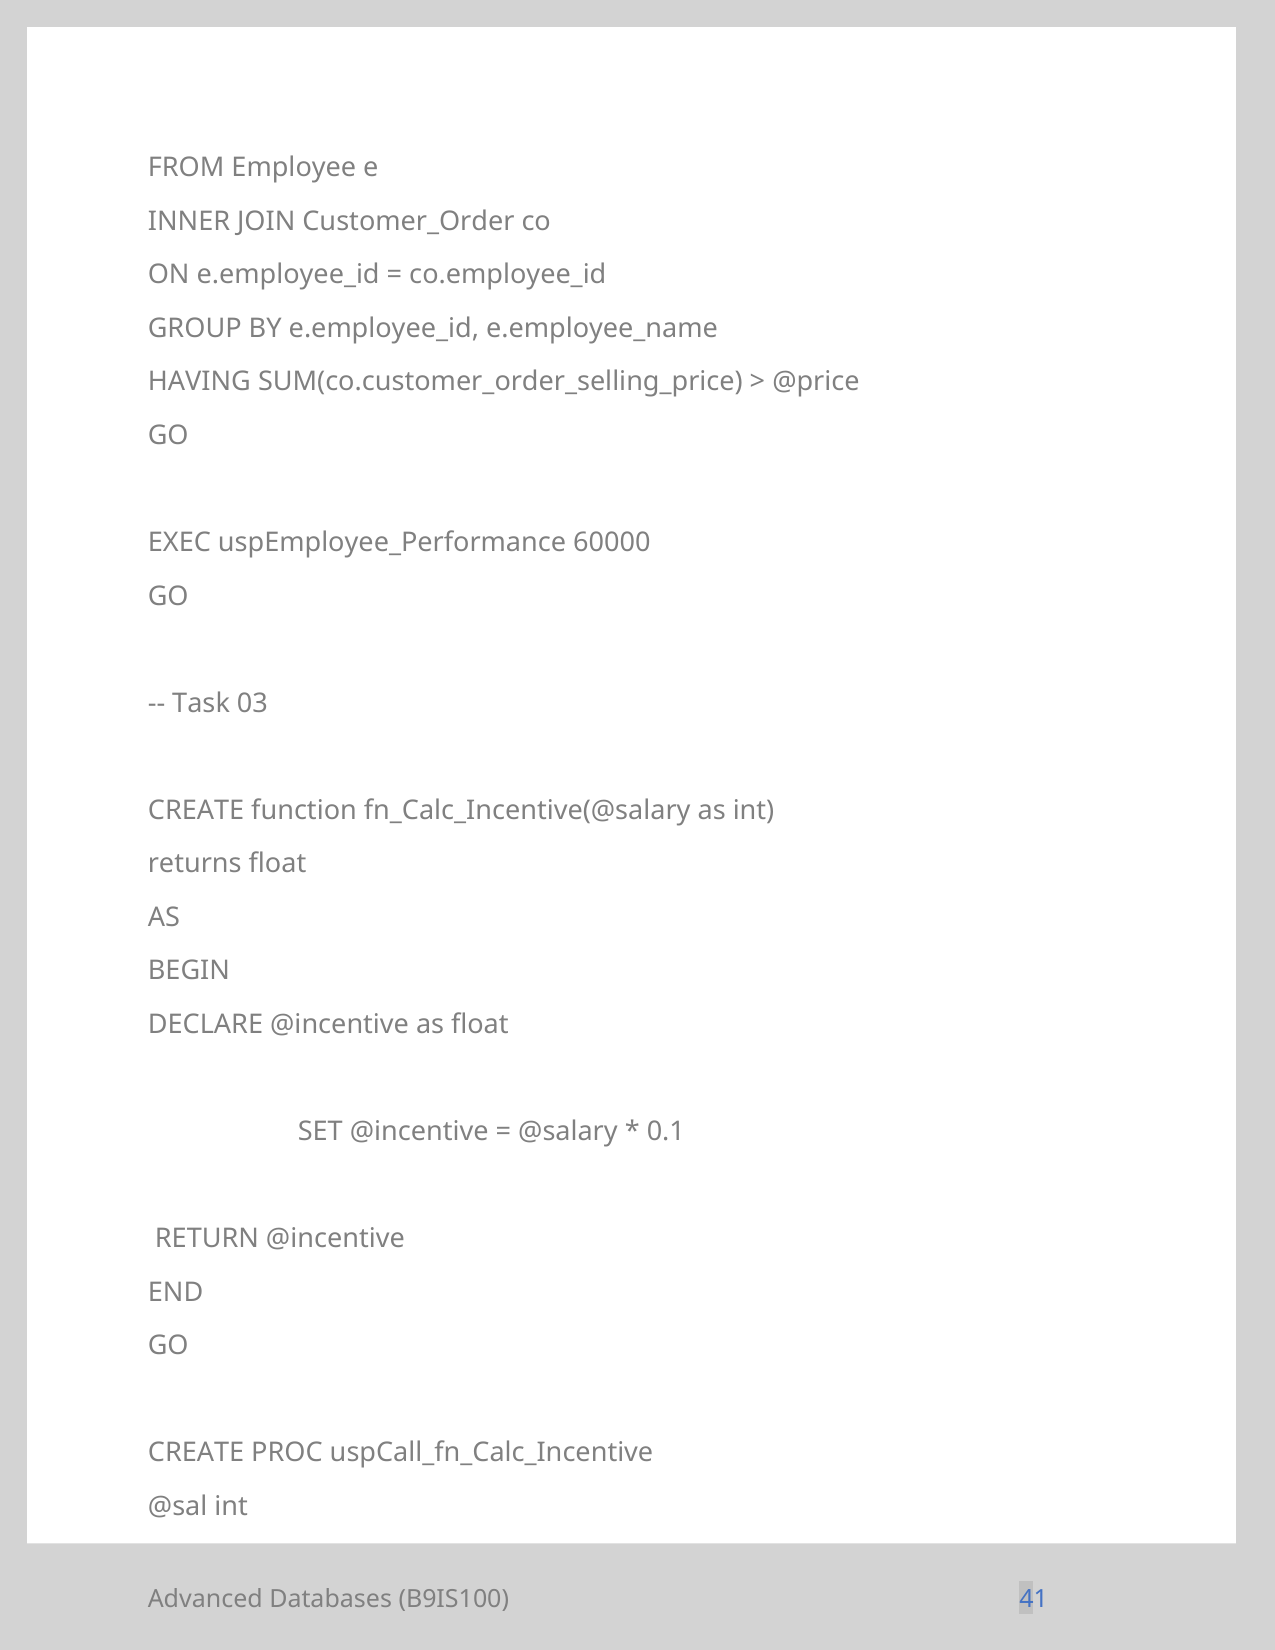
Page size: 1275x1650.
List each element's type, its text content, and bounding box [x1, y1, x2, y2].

text RETURN @incentive [148, 1218, 1127, 1255]
text -- Task 03 [148, 683, 1127, 720]
text INNER JOIN Customer_Order co [148, 201, 1127, 238]
text AS [148, 897, 1127, 934]
text @sal int [148, 1486, 1127, 1523]
text HAVING SUM(co.customer_order_selling_price) > @price [148, 362, 1127, 399]
text FROM Employee e [148, 148, 1127, 184]
text BEGIN [148, 951, 1127, 988]
text DECLARE @incentive as float [148, 1004, 1127, 1041]
text GO [148, 1326, 1127, 1362]
text GO [148, 576, 1127, 613]
text CREATE function fn_Calc_Incentive(@salary as int) [148, 790, 1127, 827]
text EXEC uspEmployee_Performance 60000 [148, 522, 1127, 559]
text SET @incentive = @salary * 0.1 [148, 1111, 1127, 1148]
text END [148, 1272, 1127, 1309]
text CREATE PROC uspCall_fn_Calc_Incentive [148, 1433, 1127, 1469]
text GROUP BY e.employee_id, e.employee_name [148, 308, 1127, 345]
text ON e.employee_id = co.employee_id [148, 255, 1127, 292]
text returns float [148, 844, 1127, 881]
text GO [148, 415, 1127, 452]
